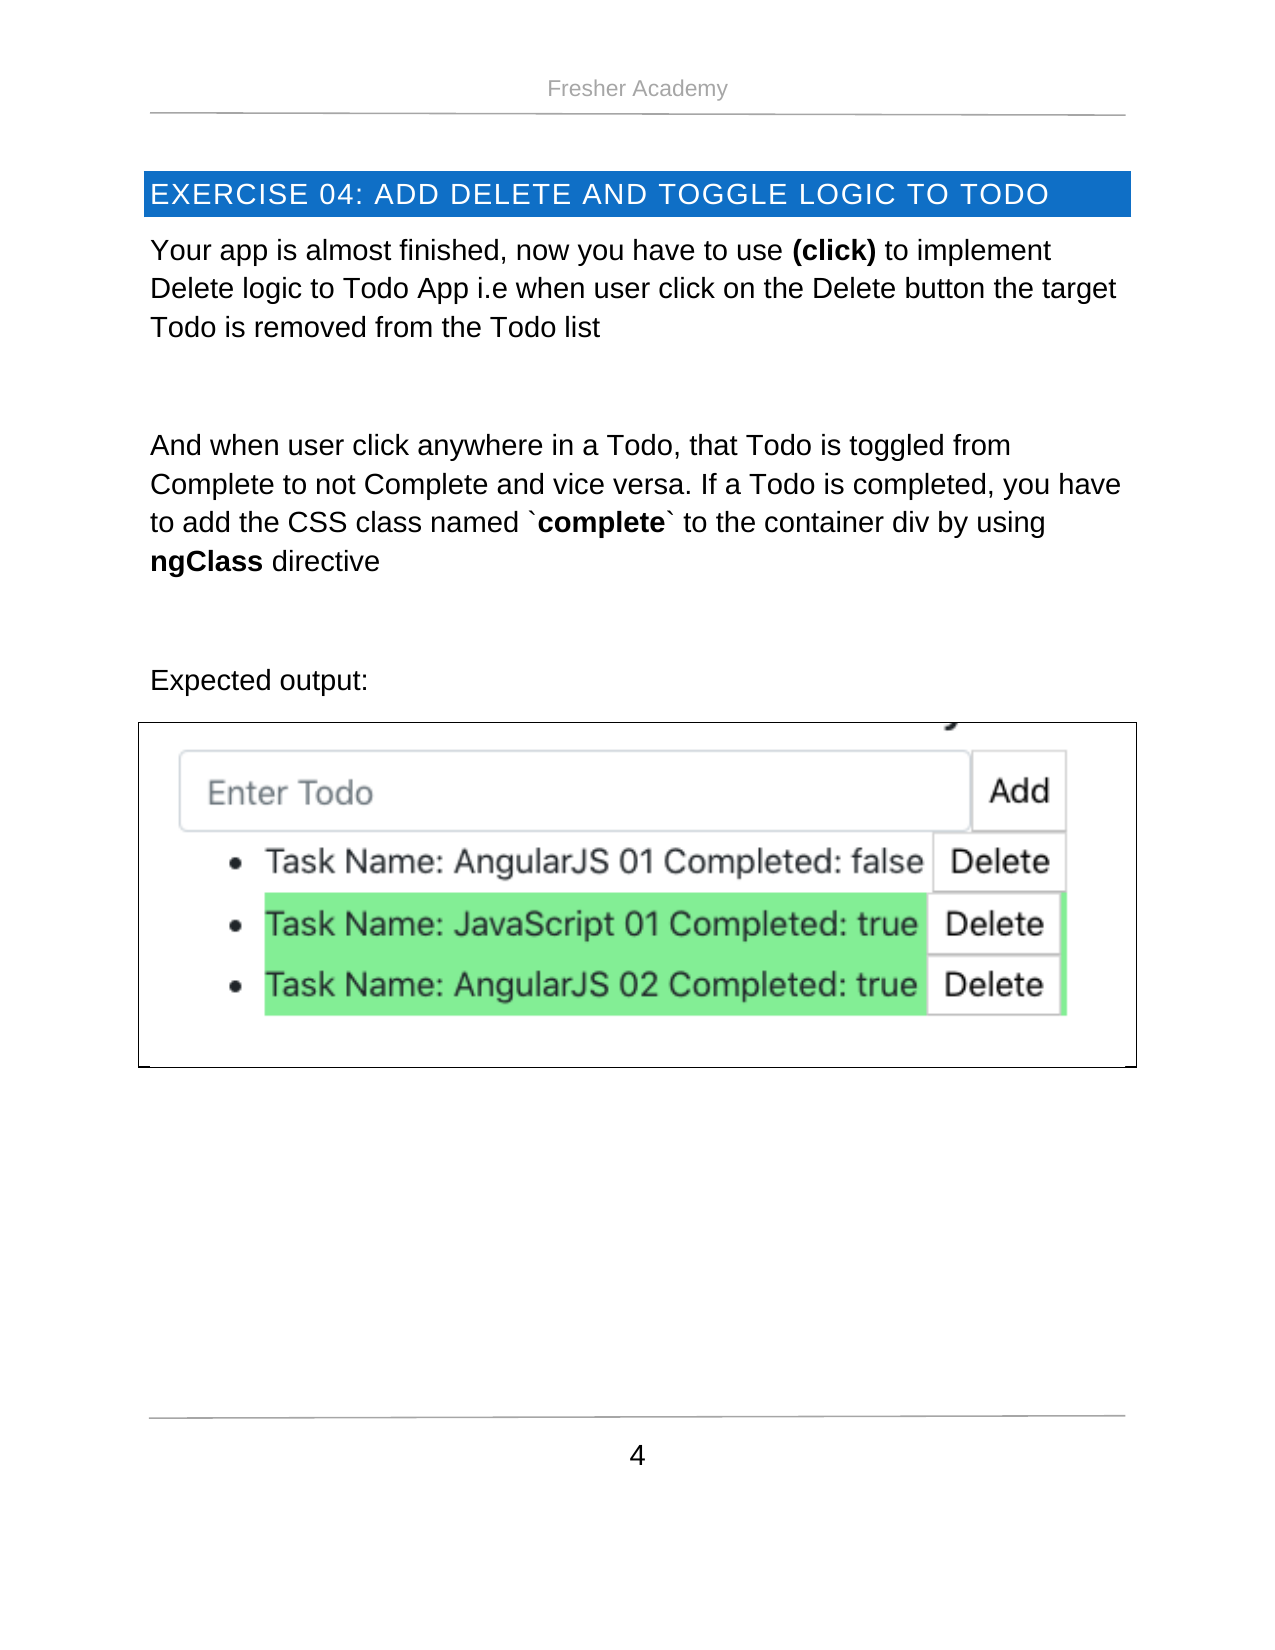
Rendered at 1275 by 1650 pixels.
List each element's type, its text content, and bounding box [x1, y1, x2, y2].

text And when user click anywhere in a Todo, that Todo is toggled from Complete to not Complete and vice versa. If a Todo is completed, you have to add the CSS class named `complete` to the container div by using ngClass directive [150, 428, 1125, 578]
table_header [139, 723, 150, 1066]
picture [150, 723, 1125, 1067]
table_header [1125, 723, 1136, 1066]
text Your app is almost finished, now you have to use (click) to implement Delete logic to Todo App i.e when user click on the Delete button the target Todo is removed from the Todo list [150, 233, 1125, 343]
text Expected output: [150, 663, 1125, 696]
subtitle Exercise 04: Add Delete and Toggle logic to Todo [150, 178, 1125, 211]
